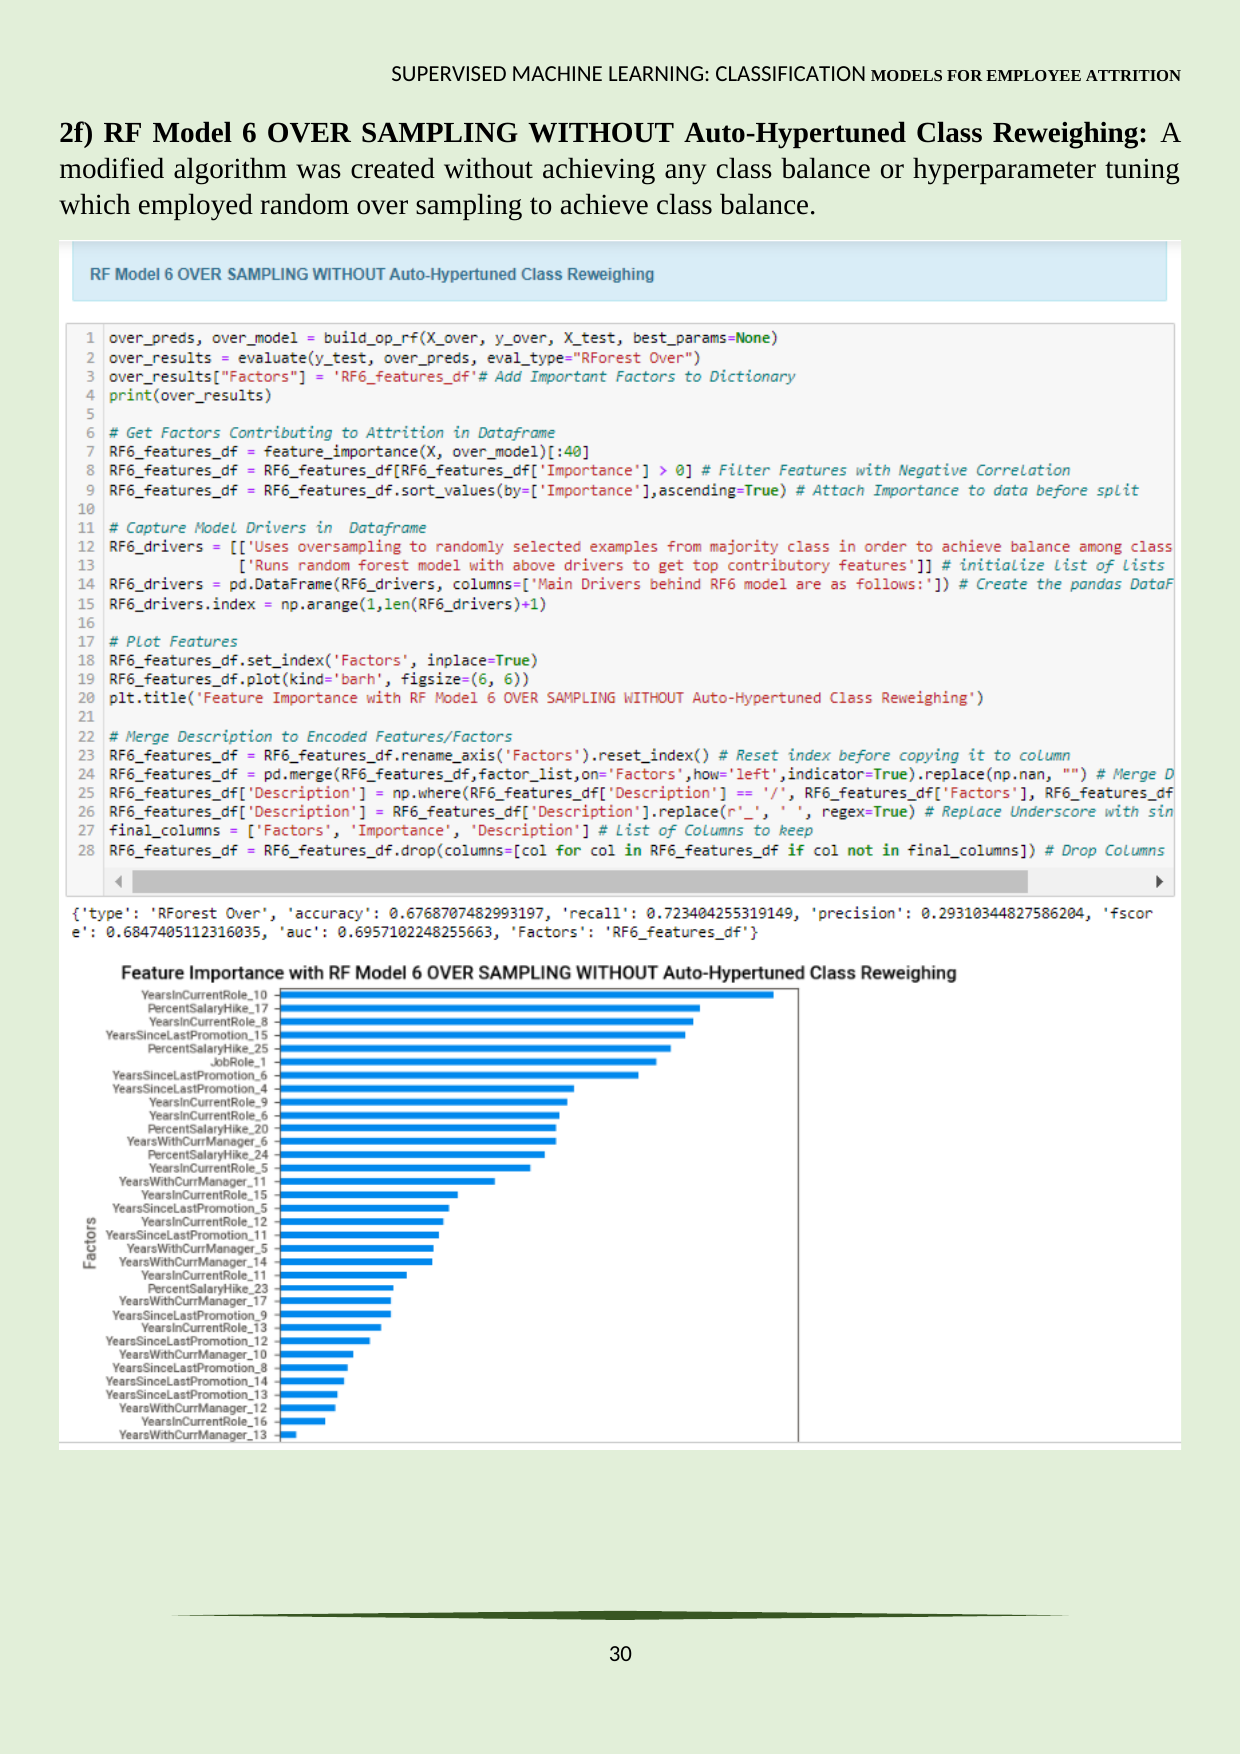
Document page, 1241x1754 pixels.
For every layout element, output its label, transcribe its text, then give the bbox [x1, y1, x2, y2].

text 2f) RF Model 6 OVER SAMPLING WITHOUT Auto-Hypertuned Class Reweighing: A modified algorithm was created without achieving any class balance or hyperparameter tuning which employed random over sampling to achieve class balance. [59, 115, 1181, 221]
picture [59, 240, 1182, 1450]
